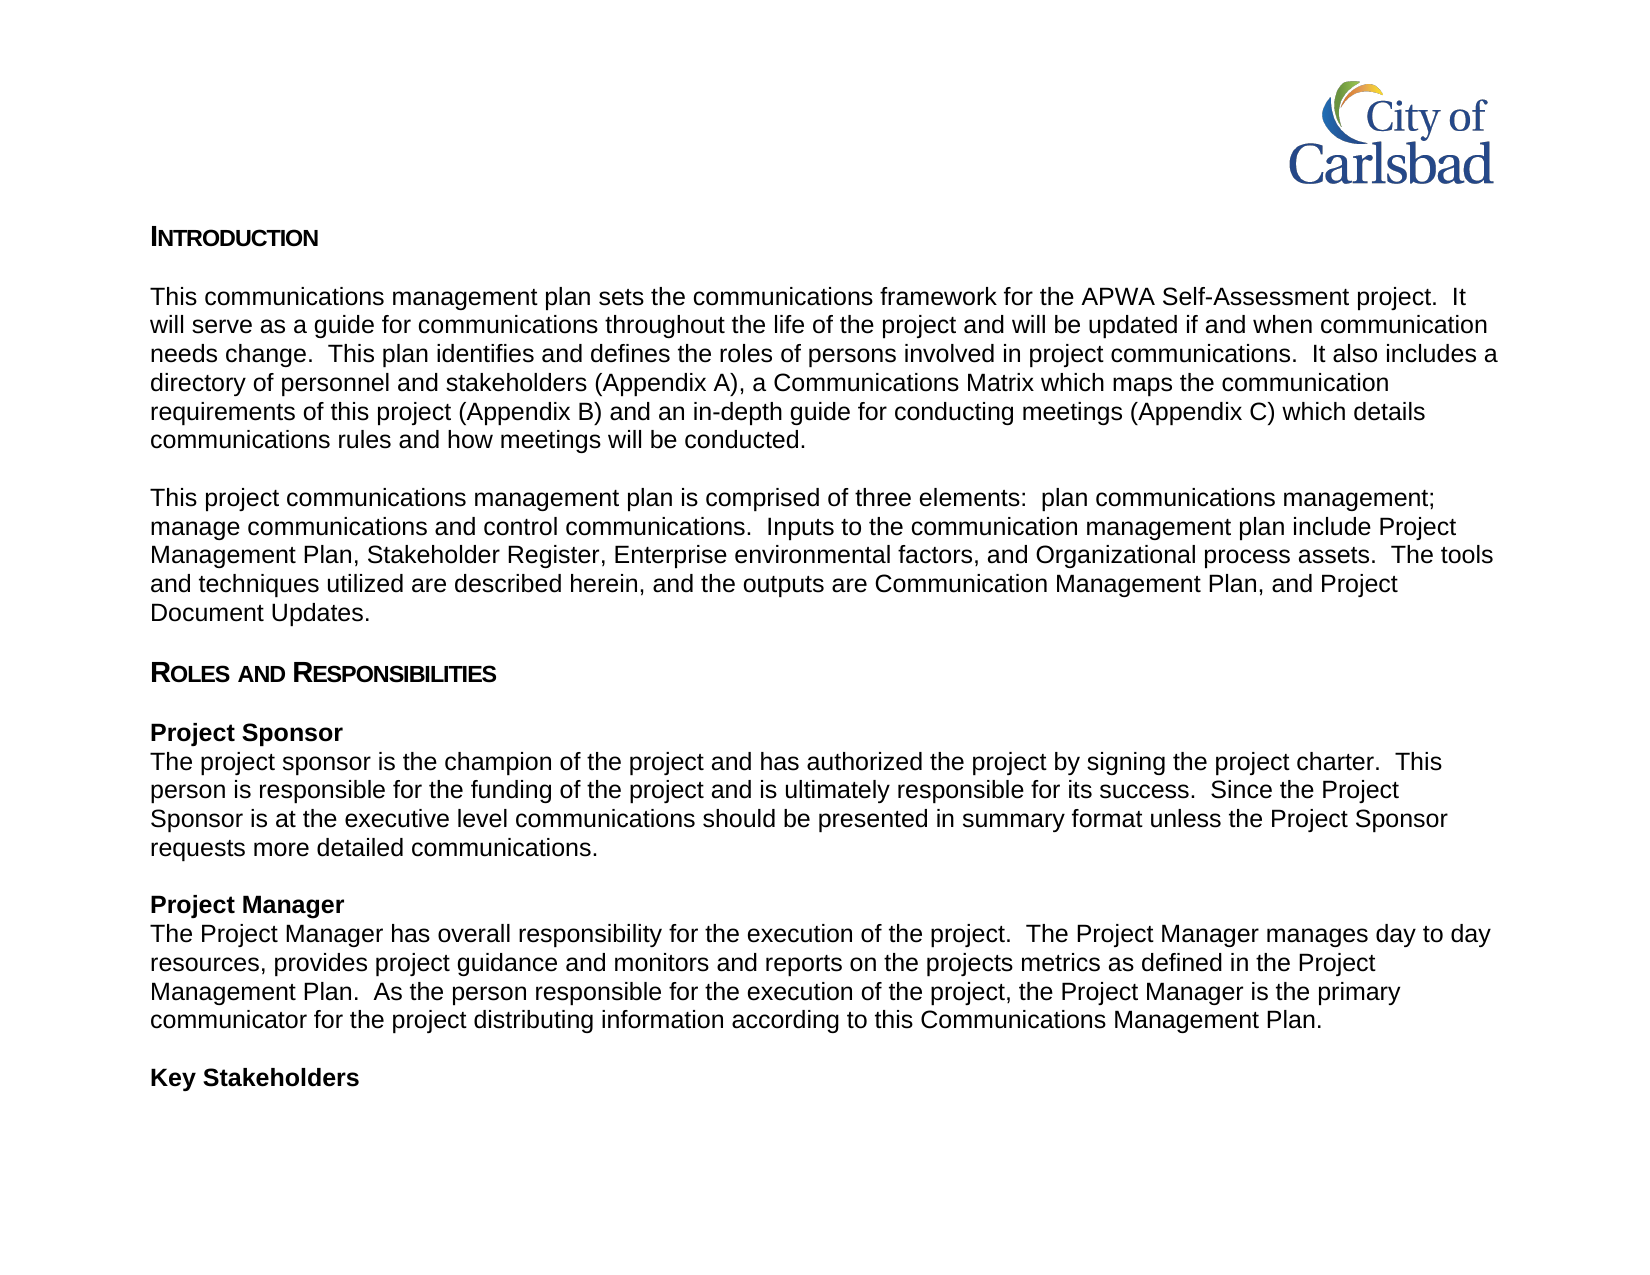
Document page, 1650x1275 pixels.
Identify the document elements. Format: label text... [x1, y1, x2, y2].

text The project sponsor is the champion of the project and has authorized the project by signing the project charter. This person is responsible for the funding of the project and is ultimately responsible for its success. Since the Project Sponsor is at the executive level communications should be presented in summary format unless the Project Sponsor requests more detailed communications. [150, 747, 1500, 862]
subtitle Roles and Responsibilities [150, 656, 1500, 689]
text Project Sponsor [150, 718, 1500, 747]
text This project communications management plan is comprised of three elements: plan communications management; manage communications and control communications. Inputs to the communication management plan include Project Management Plan, Stakeholder Register, Enterprise environmental factors, and Organizational process assets. The tools and techniques utilized are described herein, and the outputs are Communication Management Plan, and Project Document Updates. [150, 483, 1500, 627]
text Project Manager [150, 890, 1500, 919]
text Key Stakeholders [150, 1063, 1500, 1092]
subtitle Introduction [150, 219, 1500, 253]
picture [1282, 75, 1500, 191]
text This communications management plan sets the communications framework for the APWA Self-Assessment project. It will serve as a guide for communications throughout the life of the project and will be updated if and when communication needs change. This plan identifies and defines the roles of persons involved in project communications. It also includes a directory of personnel and stakeholders (Appendix A), a Communications Matrix which maps the communication requirements of this project (Appendix B) and an in-depth guide for conducting meetings (Appendix C) which details communications rules and how meetings will be conducted. [150, 282, 1500, 454]
text The Project Manager has overall responsibility for the execution of the project. The Project Manager manages day to day resources, provides project guidance and monitors and reports on the projects metrics as defined in the Project Management Plan. As the person responsible for the execution of the project, the Project Manager is the primary communicator for the project distributing information according to this Communications Management Plan. [150, 919, 1500, 1034]
